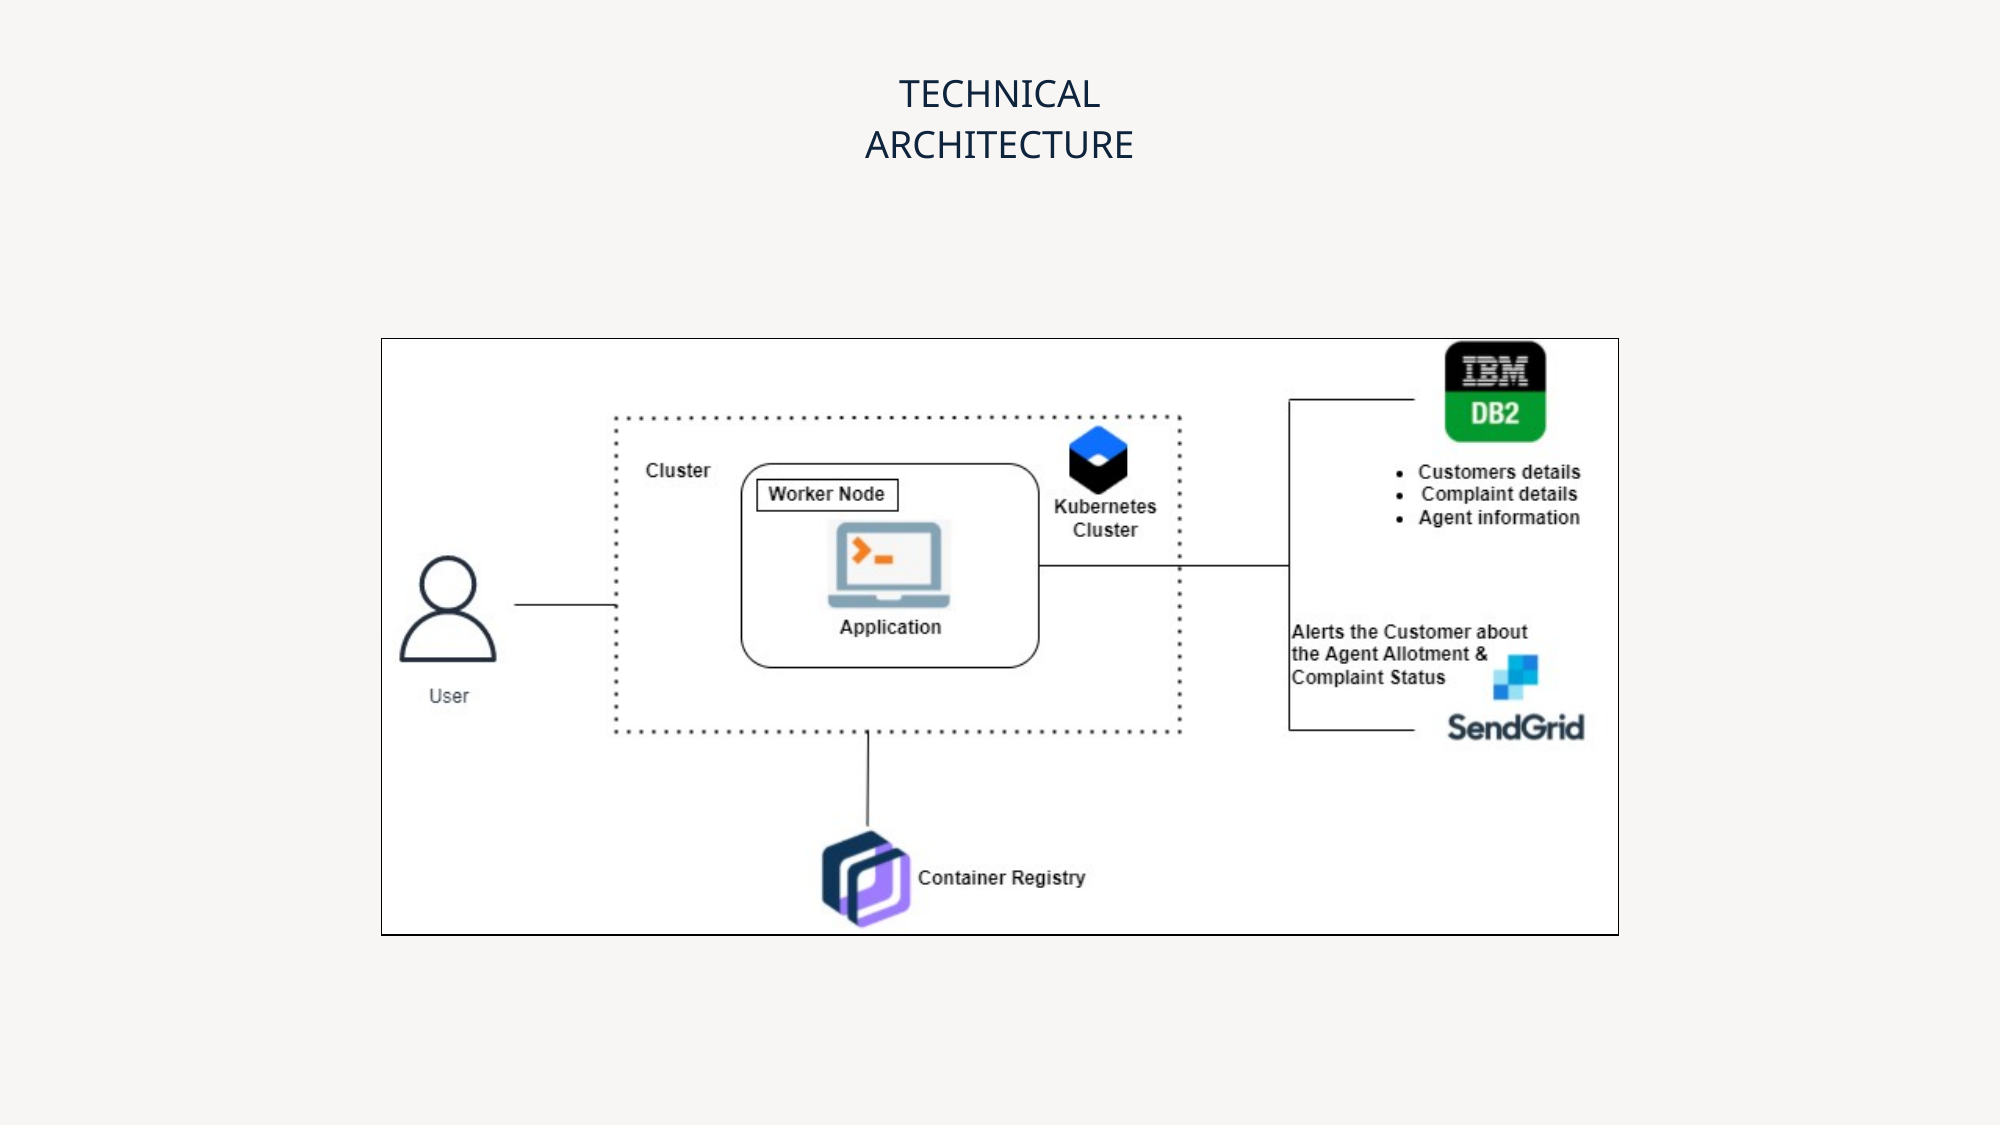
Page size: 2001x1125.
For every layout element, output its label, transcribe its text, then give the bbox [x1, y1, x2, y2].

text TECHNICAL ARCHITECTURE [760, 67, 1239, 169]
picture [382, 339, 1618, 934]
